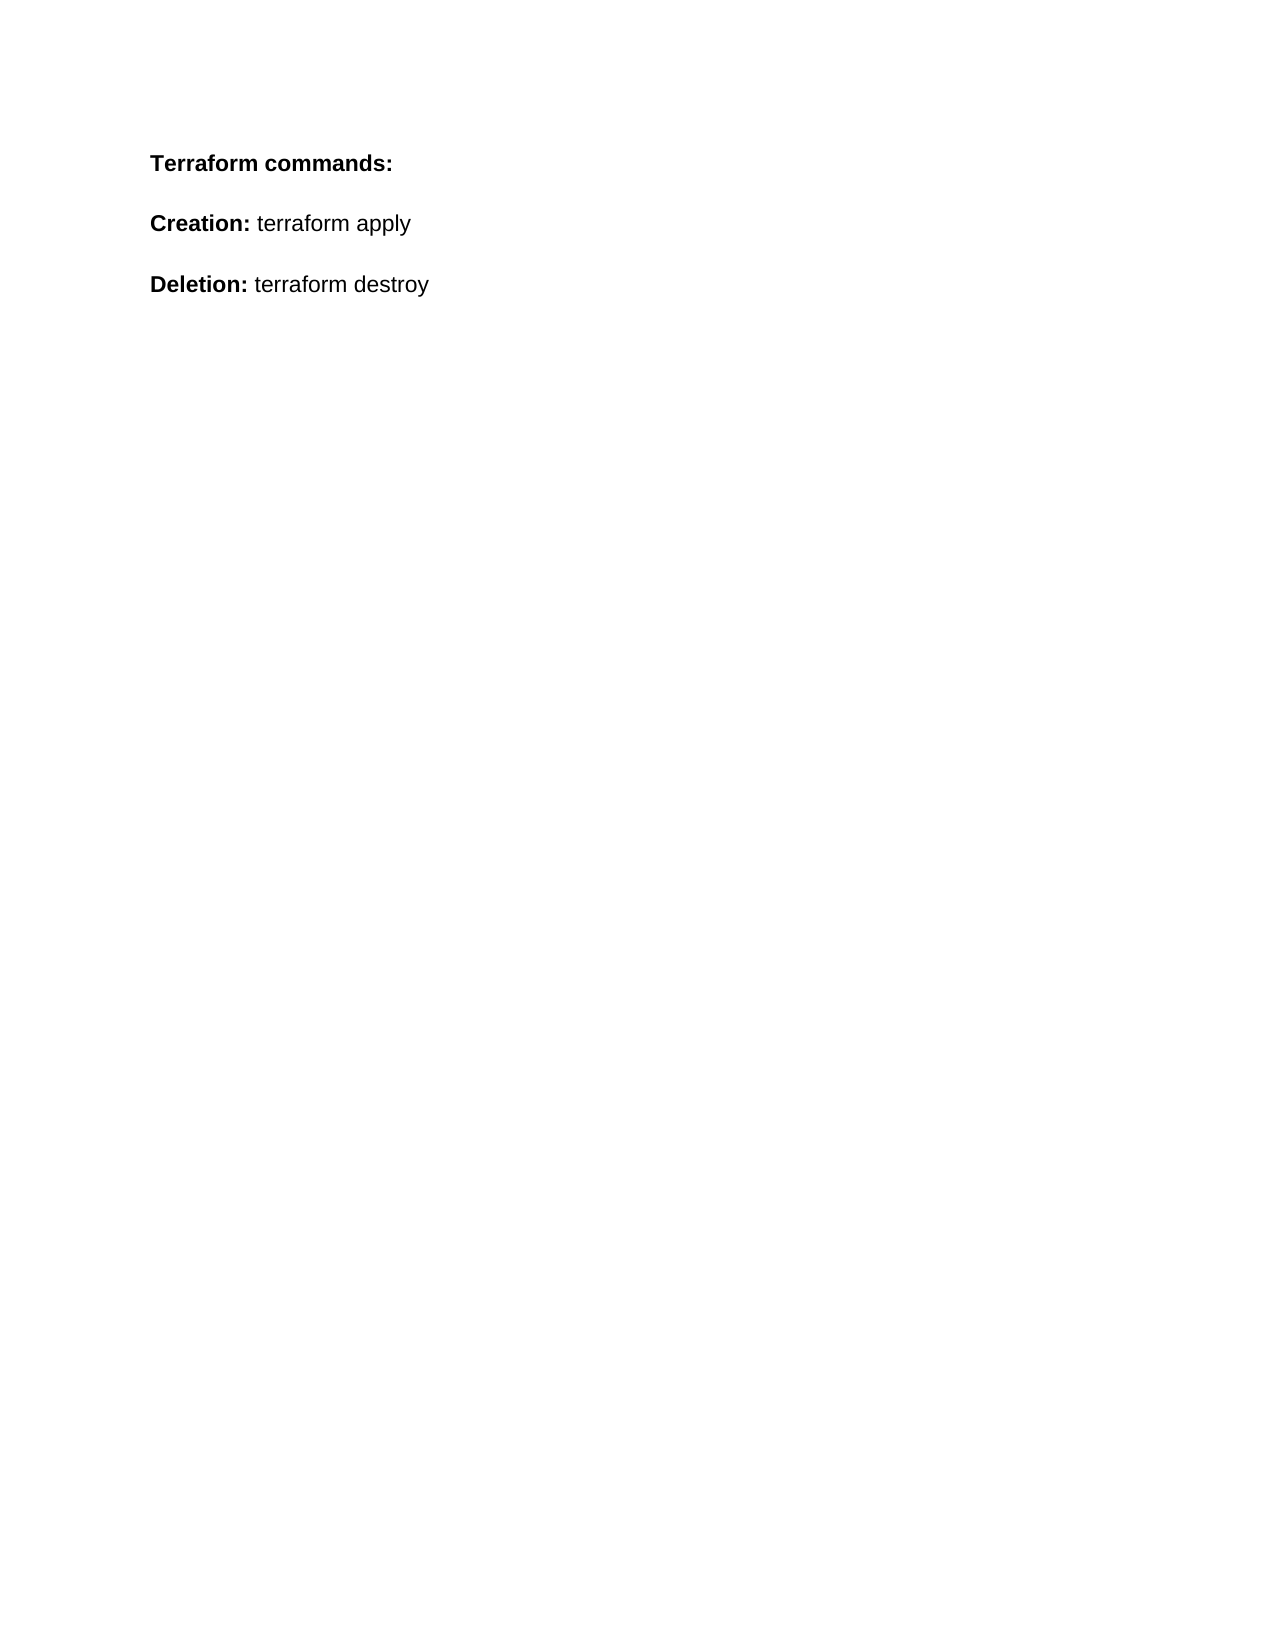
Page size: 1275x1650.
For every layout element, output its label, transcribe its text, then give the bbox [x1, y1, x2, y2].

text Creation: terraform apply [150, 210, 1125, 237]
text Deletion: terraform destroy [150, 271, 1125, 297]
text Terraform commands: [150, 150, 1125, 176]
